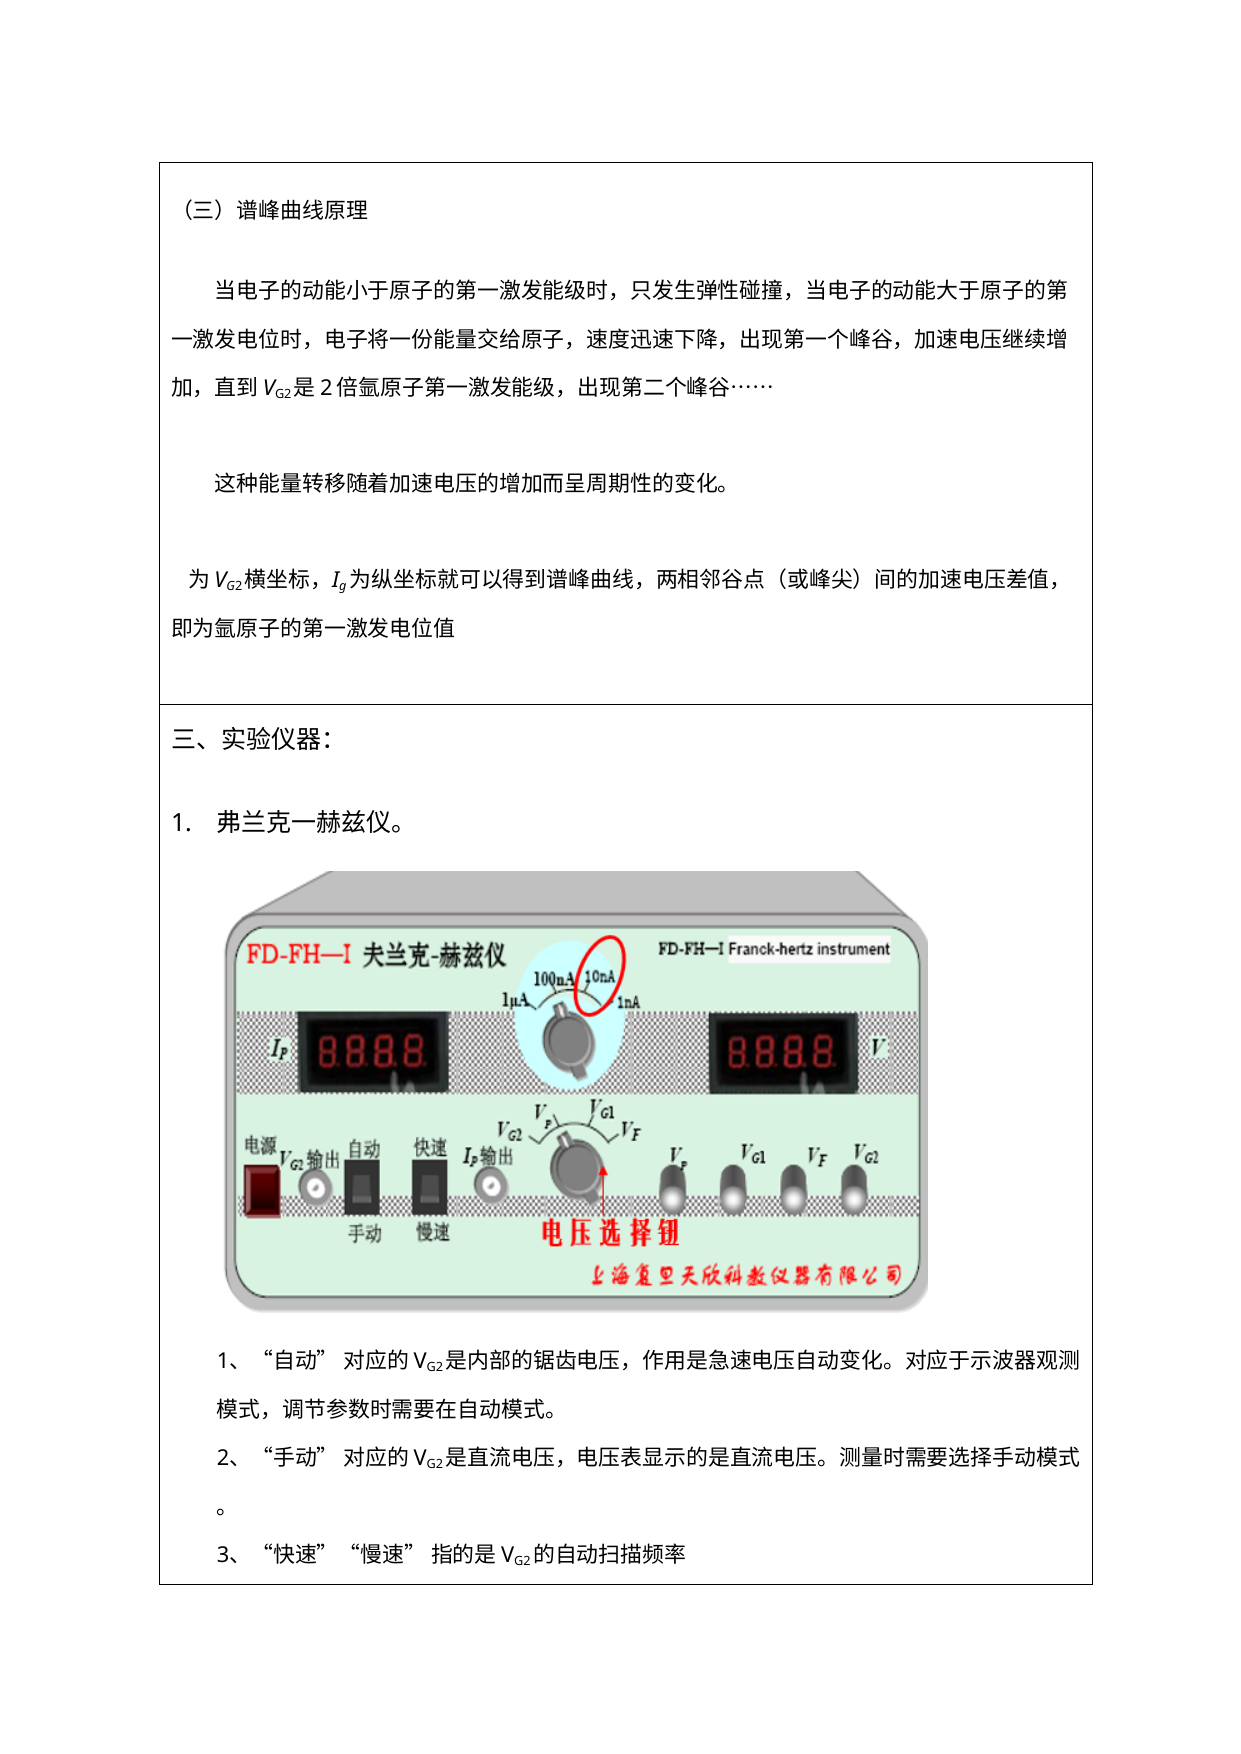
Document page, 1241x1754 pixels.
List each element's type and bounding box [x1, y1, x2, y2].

picture [216, 871, 928, 1313]
table_cell [160, 705, 1092, 1584]
table_cell [160, 163, 1092, 704]
